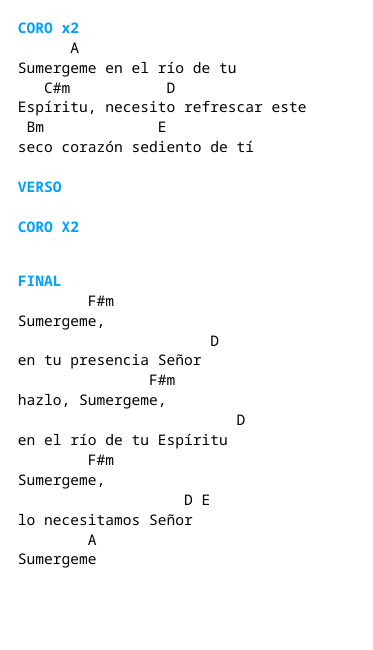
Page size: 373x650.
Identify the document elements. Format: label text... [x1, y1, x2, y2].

text F#m [18, 450, 354, 469]
text D E [18, 489, 354, 509]
text Sumergeme, [18, 310, 354, 330]
text F#m [18, 370, 354, 390]
text VERSO [18, 177, 354, 197]
text Sumergeme [18, 549, 354, 569]
text Sumergeme en el río de tu [18, 57, 354, 77]
text CORO x2 [18, 18, 354, 38]
text lo necesitamos Señor [18, 509, 354, 529]
text en el río de tu Espíritu [18, 430, 354, 450]
text A [18, 38, 354, 57]
text D [18, 410, 354, 430]
text seco corazón sediento de tí [18, 137, 354, 157]
text C#m D [18, 77, 354, 97]
text hazlo, Sumergeme, [18, 390, 354, 410]
text D [18, 330, 354, 350]
text CORO X2 [18, 217, 354, 237]
text en tu presencia Señor [18, 350, 354, 370]
text Espíritu, necesito refrescar este [18, 97, 354, 117]
text FINAL [18, 271, 354, 291]
text Bm E [18, 117, 354, 137]
text Sumergeme, [18, 469, 354, 489]
text F#m [18, 291, 354, 310]
text A [18, 529, 354, 549]
